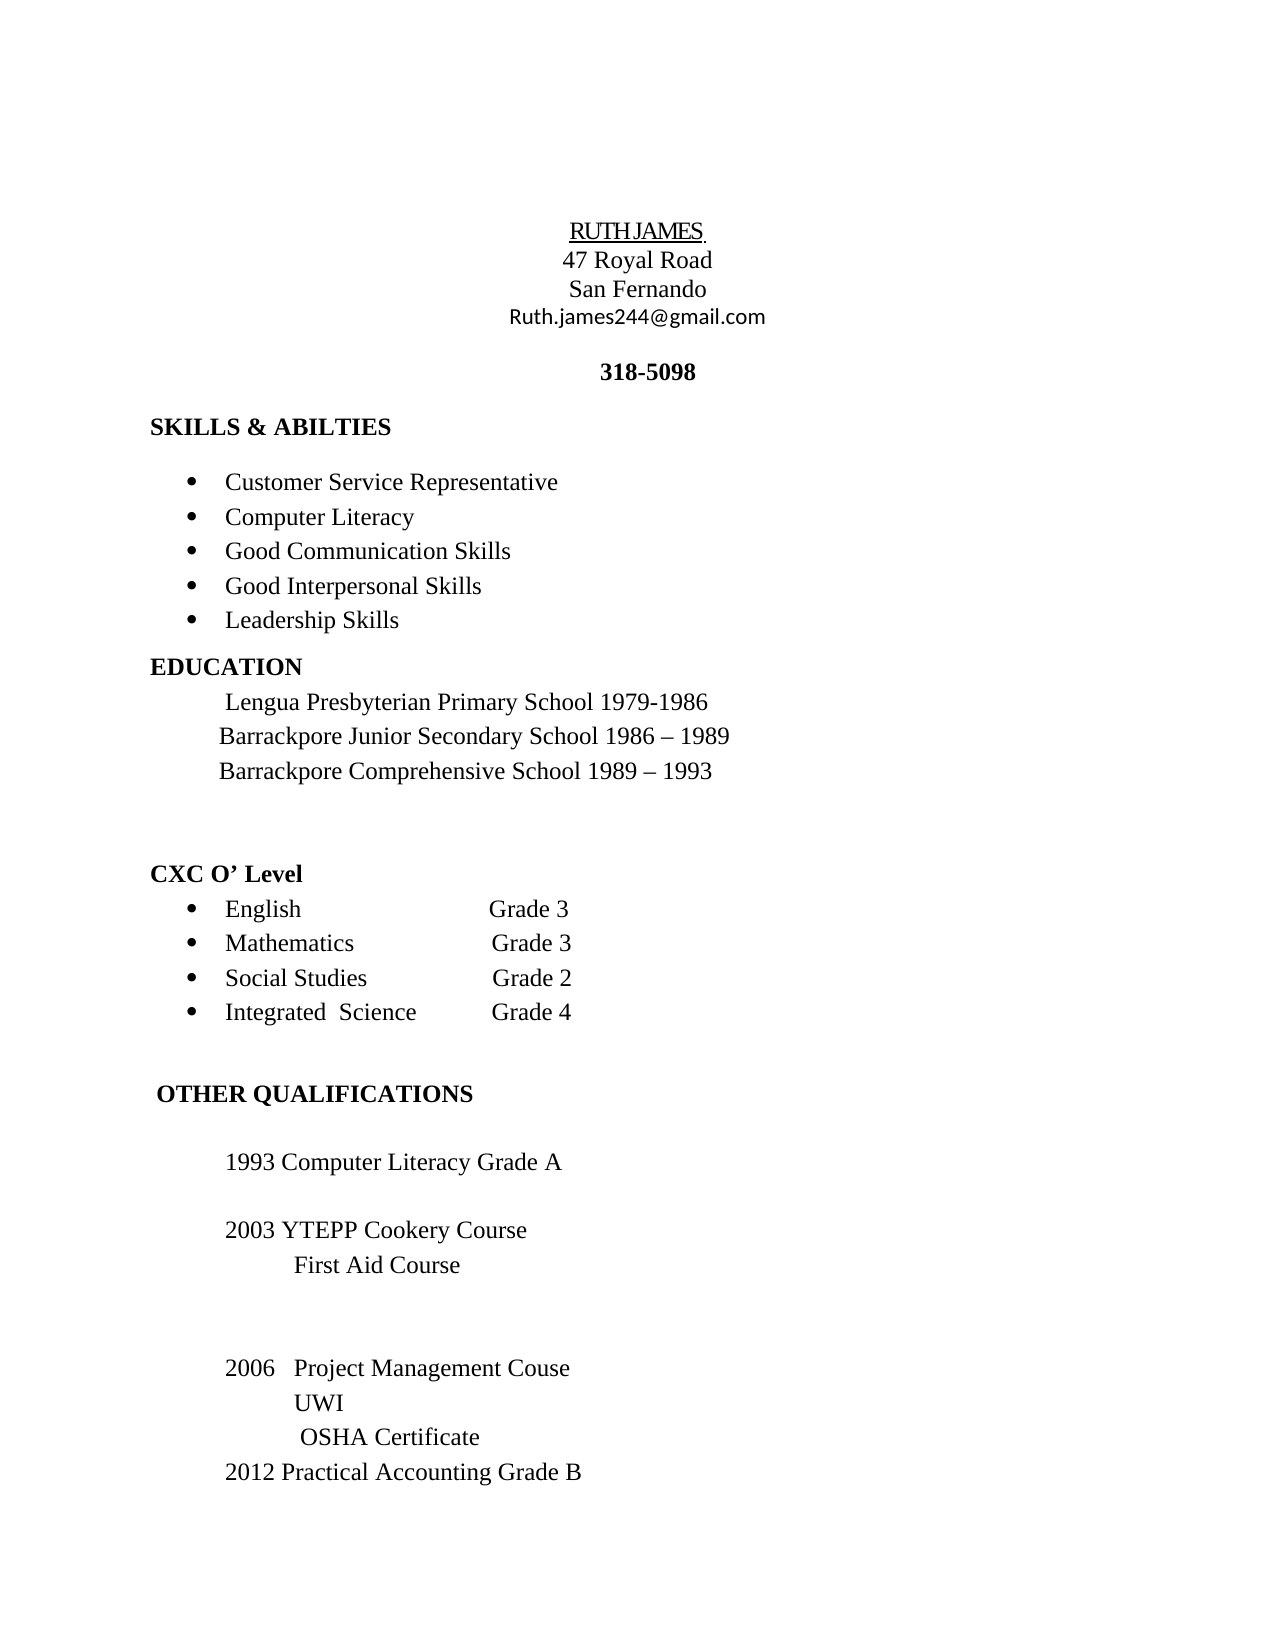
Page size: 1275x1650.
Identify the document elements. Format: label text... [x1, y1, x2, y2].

text UWI [225, 1388, 1125, 1417]
text 2012 Practical Accounting Grade B [225, 1457, 1125, 1486]
list Mathematics Grade 3 [187, 928, 1125, 957]
text Lengua Presbyterian Primary School 1979-1986 [150, 687, 1125, 716]
text Barrackpore Comprehensive School 1989 – 1993 [150, 756, 1125, 784]
text 1993 Computer Literacy Grade A [225, 1147, 1125, 1175]
list Integrated Science Grade 4 [187, 997, 1125, 1026]
text 2003 YTEPP Cookery Course [225, 1216, 1125, 1244]
text Other qualifications [150, 1079, 1125, 1107]
text First Aid Course [225, 1250, 1125, 1279]
list Good Communication Skills [187, 536, 1125, 565]
text OSHA Certificate [225, 1422, 1125, 1451]
list Leadership Skills [187, 605, 1125, 634]
text CXC O’ Level [150, 859, 1125, 888]
text 318-5098 [150, 357, 1125, 386]
text 2006 Project Management Couse [225, 1353, 1125, 1382]
text Barrackpore Junior Secondary School 1986 – 1989 [150, 721, 1125, 750]
text Education [150, 652, 1125, 681]
text SKILLS & ABILTIES [150, 412, 1125, 441]
list English Grade 3 [187, 894, 1125, 922]
list Customer Service Representative [187, 467, 1125, 496]
list Good Interpersonal Skills [187, 571, 1125, 600]
list Social Studies Grade 2 [187, 963, 1125, 991]
list Computer Literacy [187, 502, 1125, 531]
